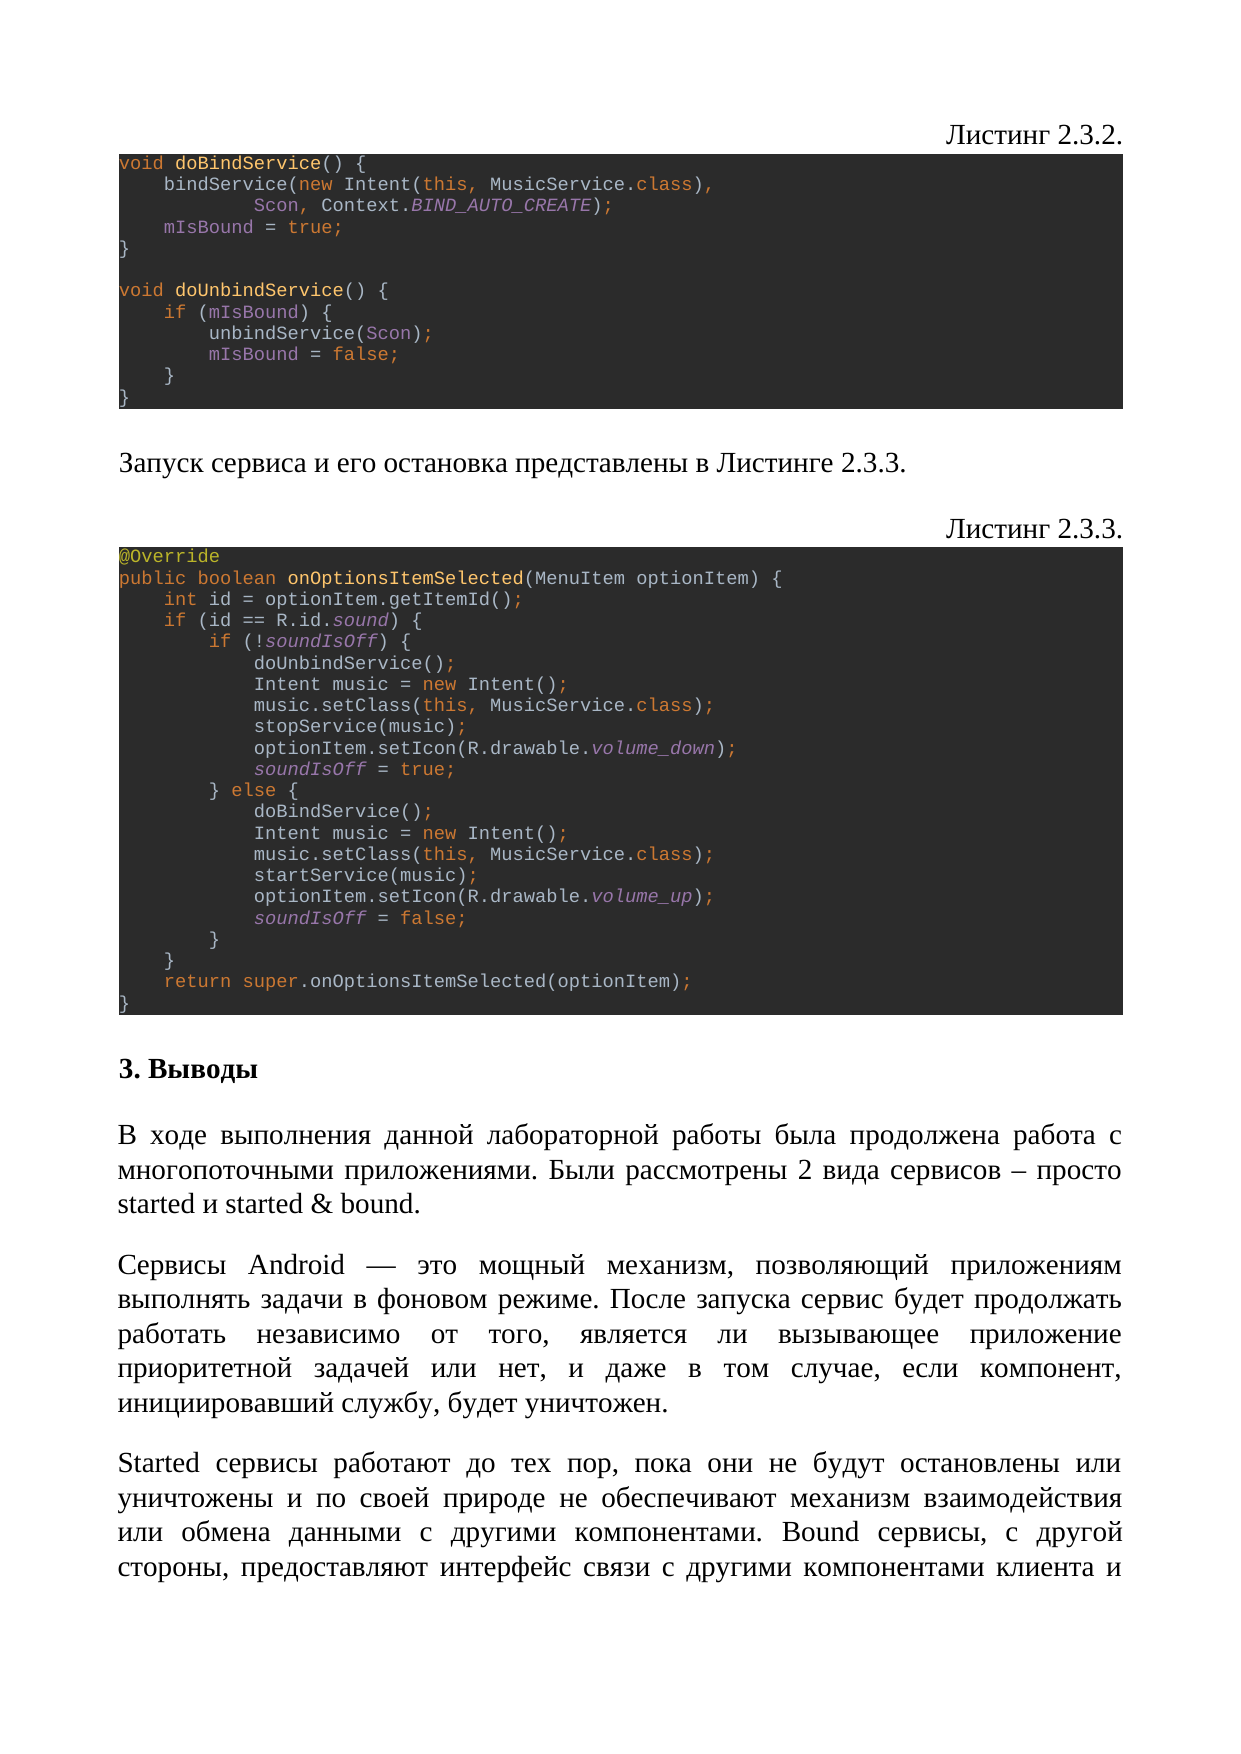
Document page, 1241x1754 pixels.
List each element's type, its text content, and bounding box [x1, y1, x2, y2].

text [117, 1446, 1123, 1583]
text Листинг 2.3.3. [119, 511, 1123, 545]
subtitle 3. Выводы [119, 1051, 1123, 1084]
text void doBindService() { bindService(new Intent(this, MusicService.class), Scon, Context.BIND_AUTO_CREATE); mIsBound = true; } void doUnbindService() { if (mIsBound) { unbindService(Scon); mIsBound = false; } } [119, 154, 1123, 409]
subtitle Запуск сервиса и его остановка представлены в Листинге 2.3.3. [119, 445, 1123, 478]
text Листинг 2.3.2. [119, 117, 1123, 151]
text В ходе выполнения данной лабораторной работы была продолжена работа с многопоточными приложениями. Были рассмотрены 2 вида сервисов – просто started и started & bound. [117, 1117, 1123, 1220]
text Сервисы Android — это мощный механизм, позволяющий приложениям выполнять задачи в фоновом режиме. После запуска сервис будет продолжать работать независимо от того, является ли вызывающее приложение приоритетной задачей или нет, и даже в том случае, если компонент, инициировавший службу, будет уничтожен. [117, 1247, 1123, 1418]
text @Override public boolean onOptionsItemSelected(MenuItem optionItem) { int id = optionItem.getItemId(); if (id == R.id.sound) { if (!soundIsOff) { doUnbindService(); Intent music = new Intent(); music.setClass(this, MusicService.class); stopService(music); optionItem.setIcon(R.drawable.volume_down); soundIsOff = true; } else { doBindService(); Intent music = new Intent(); music.setClass(this, MusicService.class); startService(music); optionItem.setIcon(R.drawable.volume_up); soundIsOff = false; } } return super.onOptionsItemSelected(optionItem); } [119, 547, 1123, 1015]
